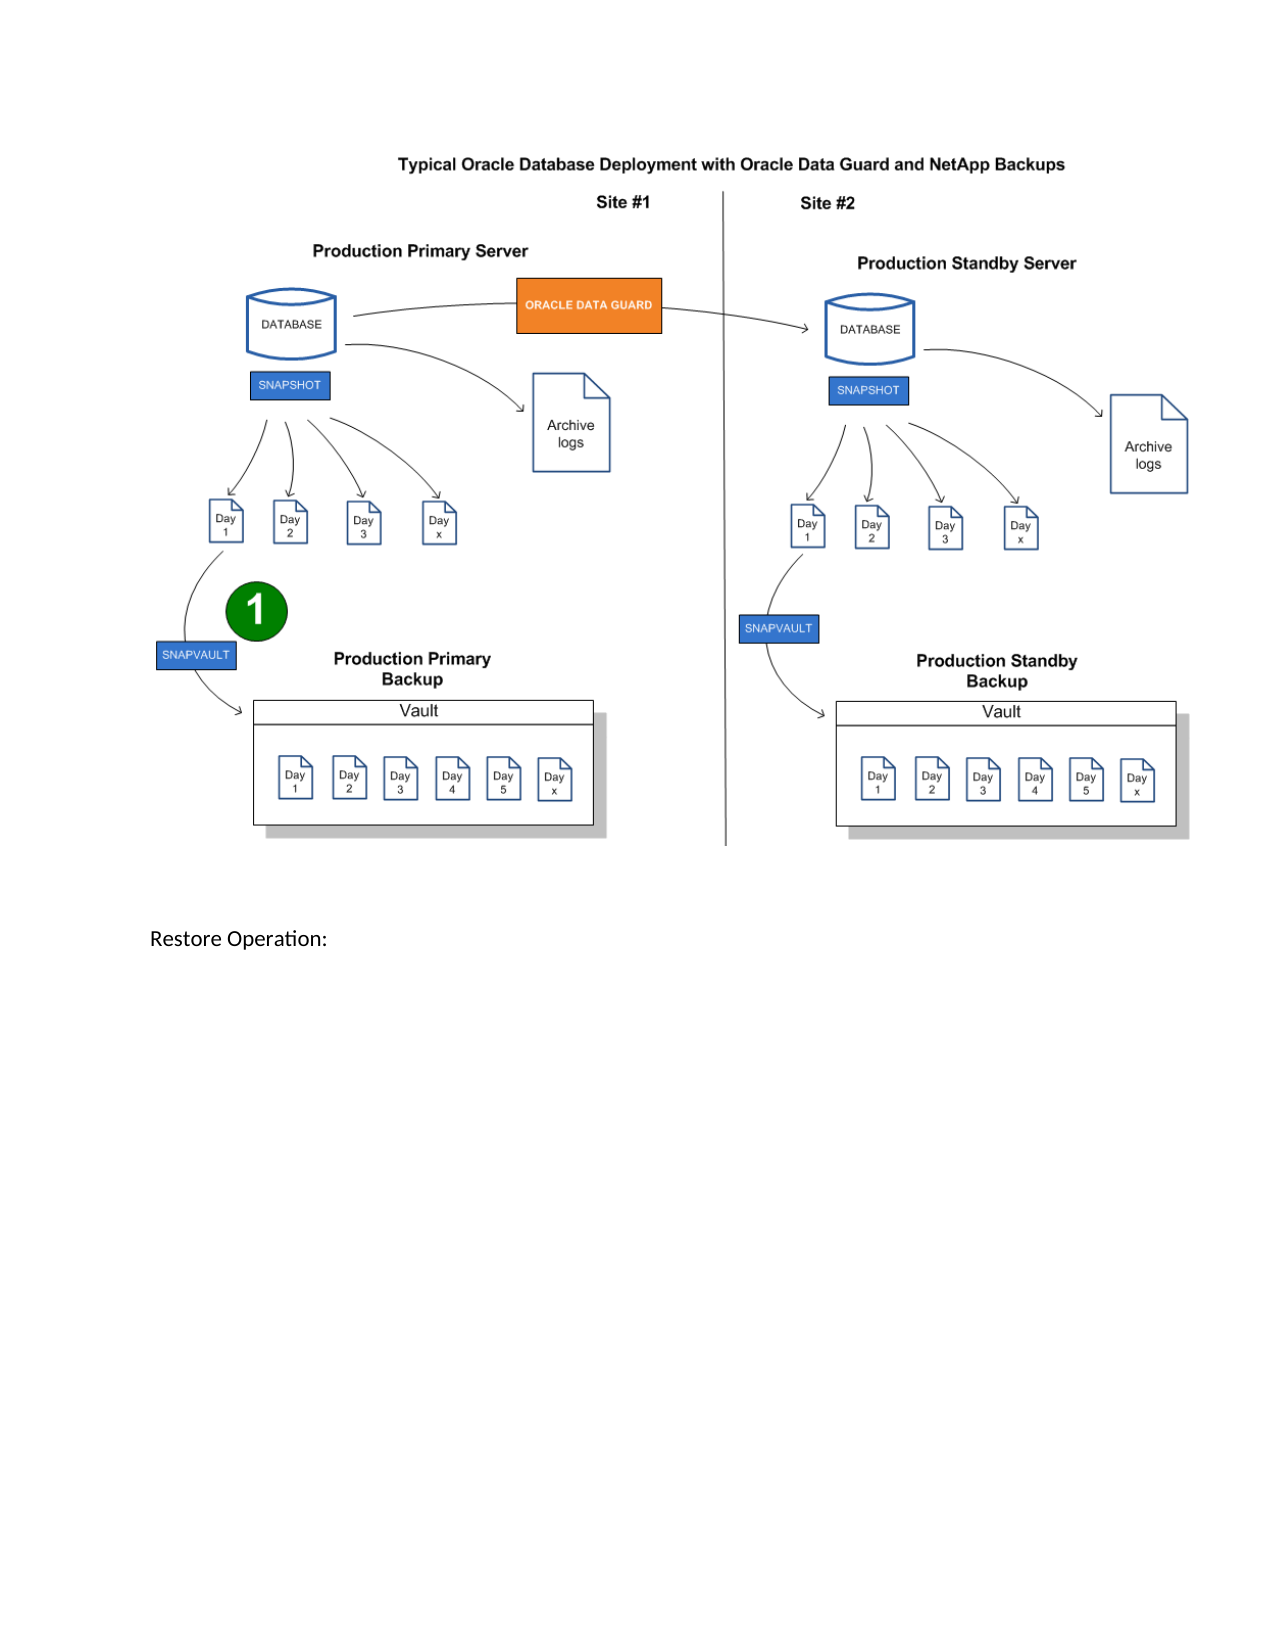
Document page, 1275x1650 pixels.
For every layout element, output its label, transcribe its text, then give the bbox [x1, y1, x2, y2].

picture [150, 150, 1197, 846]
text Restore Operation: [150, 924, 1125, 952]
